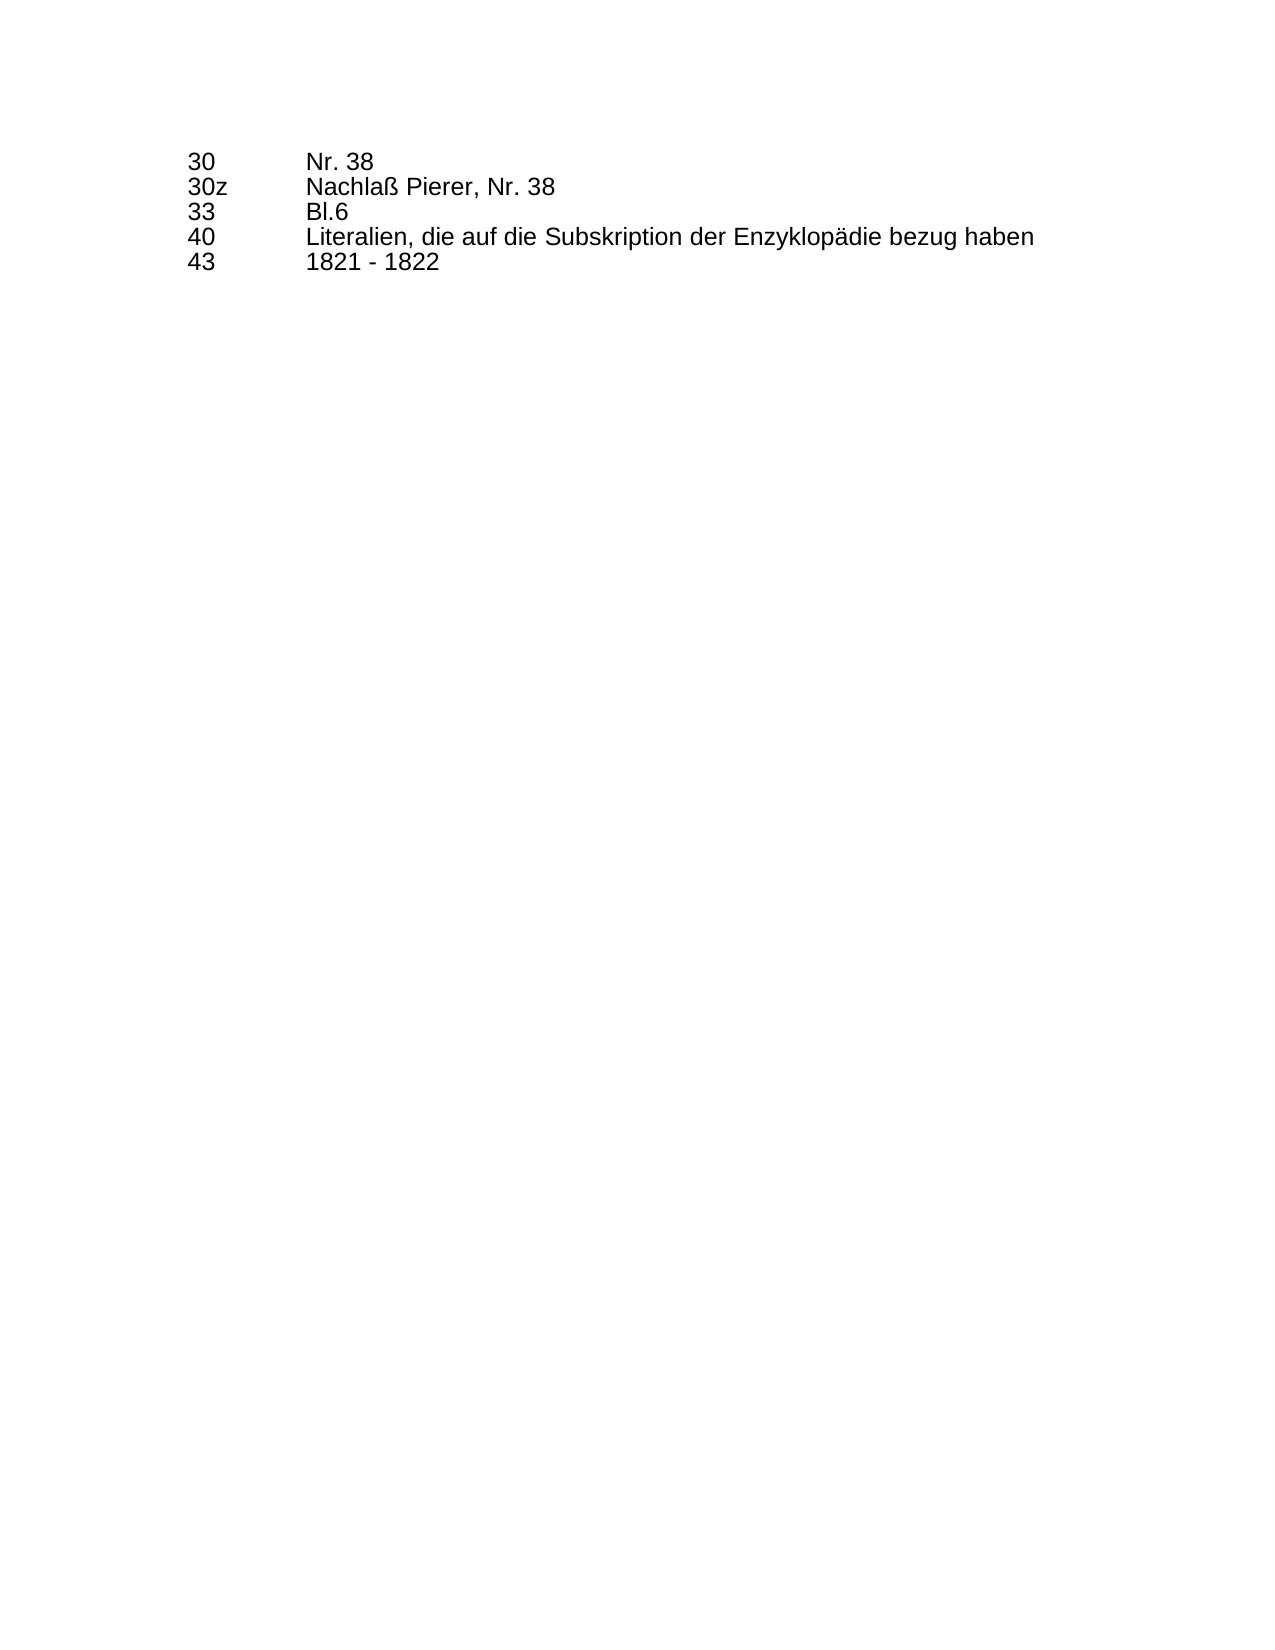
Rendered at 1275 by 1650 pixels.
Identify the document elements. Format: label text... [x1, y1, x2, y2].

text 33 Bl.6 [187, 200, 1087, 225]
text 40 Literalien, die auf die s[Subskription]s der t[< Brockhaus->Enzyklopädie]t bezug haben [187, 225, 1087, 250]
text 43 1821 - 1822 [187, 250, 1087, 275]
text 30 Nr. 38 [187, 150, 1087, 175]
text 30z Nachlaß Pierer, Nr. 38 [187, 175, 1087, 200]
